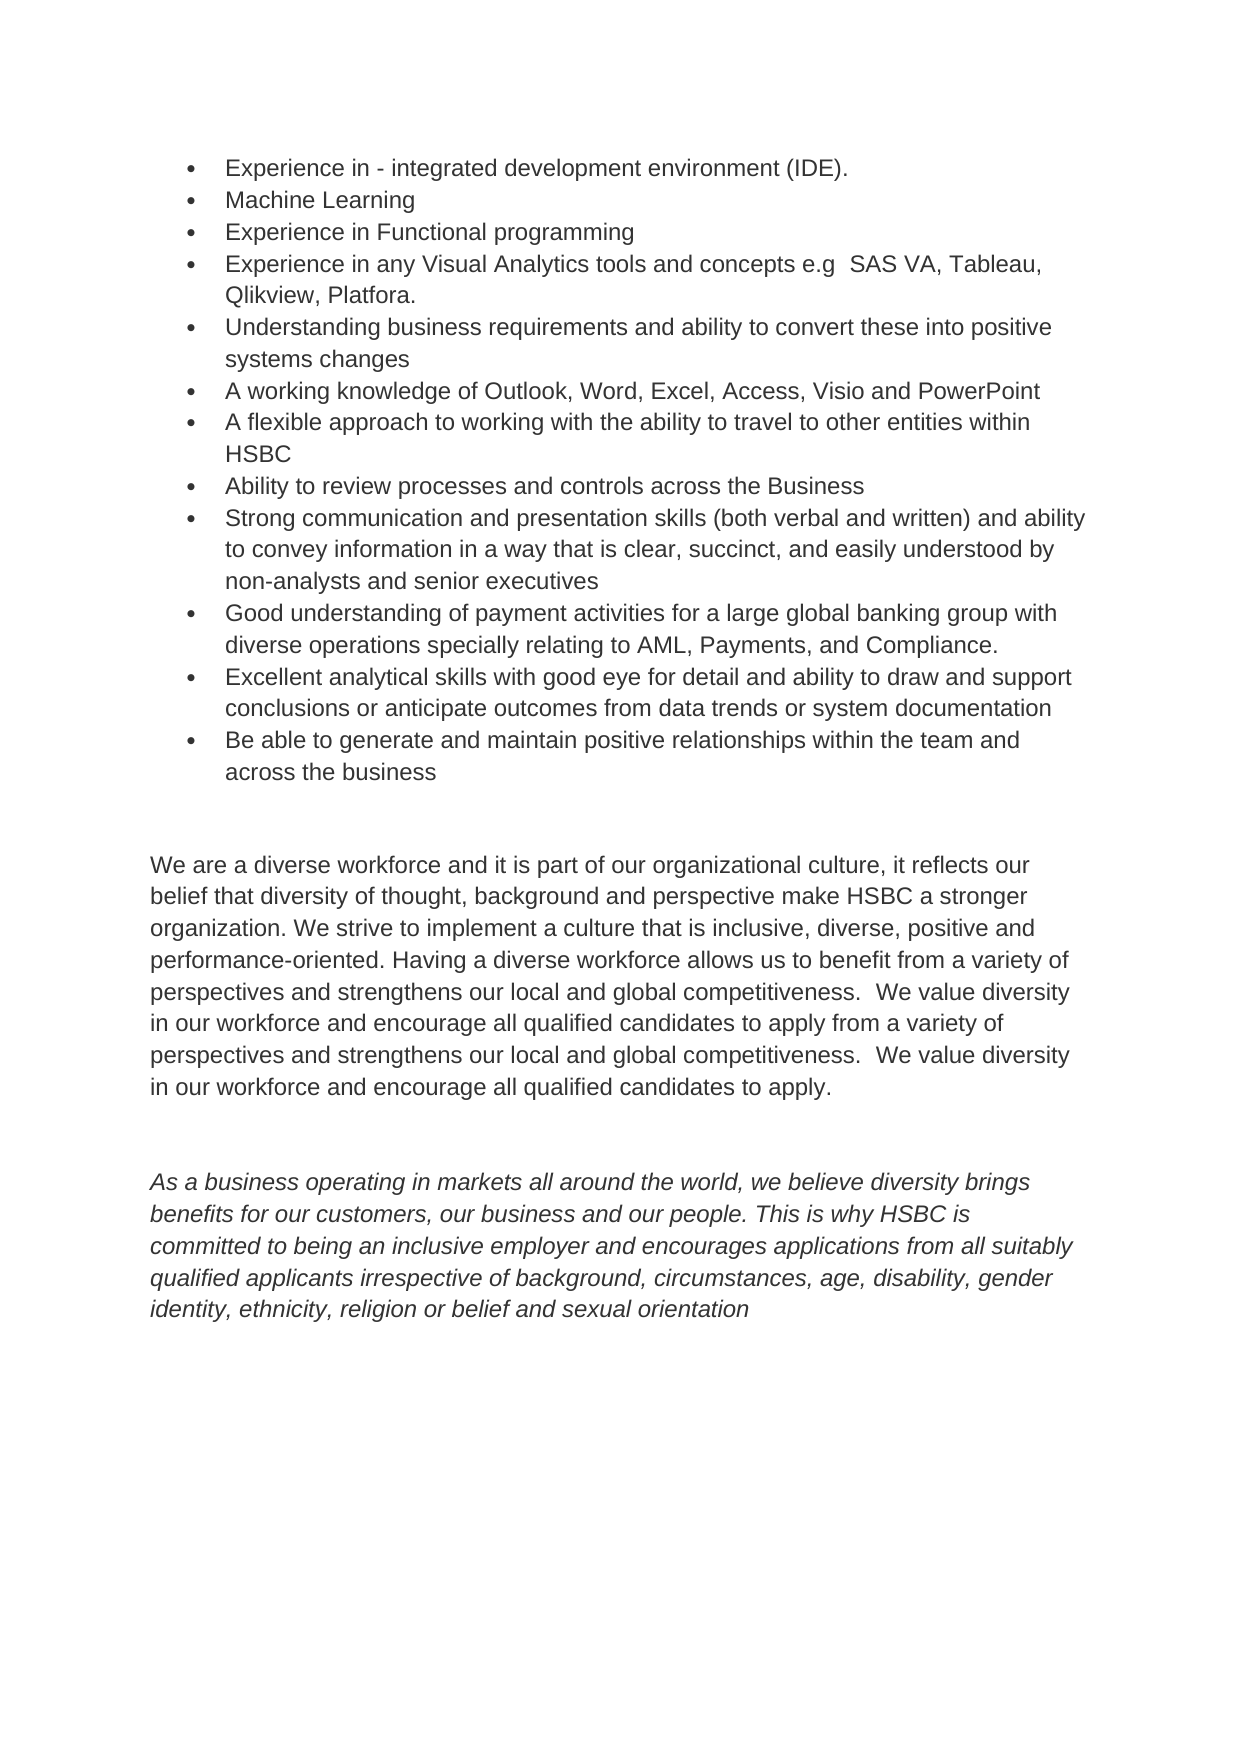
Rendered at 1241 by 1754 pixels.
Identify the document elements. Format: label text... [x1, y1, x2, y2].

list A flexible approach to working with the ability to travel to other entities within HSBC [187, 404, 1090, 468]
list Machine Learning [187, 182, 1090, 213]
text We are a diverse workforce and it is part of our organizational culture, it reflects our belief that diversity of thought, background and perspective make HSBC a stronger organization. We strive to implement a culture that is inclusive, diverse, positive and performance-oriented. Having a diverse workforce allows us to benefit from a variety of perspectives and strengthens our local and global competitiveness. We value diversity in our workforce and encourage all qualified candidates to apply from a variety of perspectives and strengthens our local and global competitiveness. We value diversity in our workforce and encourage all qualified candidates to apply. [150, 846, 1090, 1101]
list Good understanding of payment activities for a large global banking group with diverse operations specially relating to AML, Payments, and Compliance. [187, 595, 1090, 658]
list Experience in any Visual Analytics tools and concepts e.g SAS VA, Tableau, Qlikview, Platfora. [187, 245, 1090, 309]
list Ability to review processes and controls across the Business [187, 468, 1090, 499]
text As a business operating in markets all around the world, we believe diversity brings benefits for our customers, our business and our people. This is why HSBC is committed to being an inclusive employer and encourages applications from all suitably qualified applicants irrespective of background, circumstances, age, disability, gender identity, ethnicity, religion or belief and sexual orientation [150, 1164, 1090, 1323]
list Excellent analytical skills with good eye for detail and ability to draw and support conclusions or anticipate outcomes from data trends or system documentation [187, 658, 1090, 722]
list Strong communication and presentation skills (both verbal and written) and ability to convey information in a way that is clear, succinct, and easily understood by non-analysts and senior executives [187, 499, 1090, 595]
list A working knowledge of Outlook, Word, Excel, Access, Visio and PowerPoint [187, 372, 1090, 404]
list Understanding business requirements and ability to convert these into positive systems changes [187, 309, 1090, 372]
list Be able to generate and maintain positive relationships within the team and across the business [187, 722, 1090, 785]
list Experience in Functional programming [187, 213, 1090, 245]
list Experience in - integrated development environment (IDE). [187, 150, 1090, 182]
